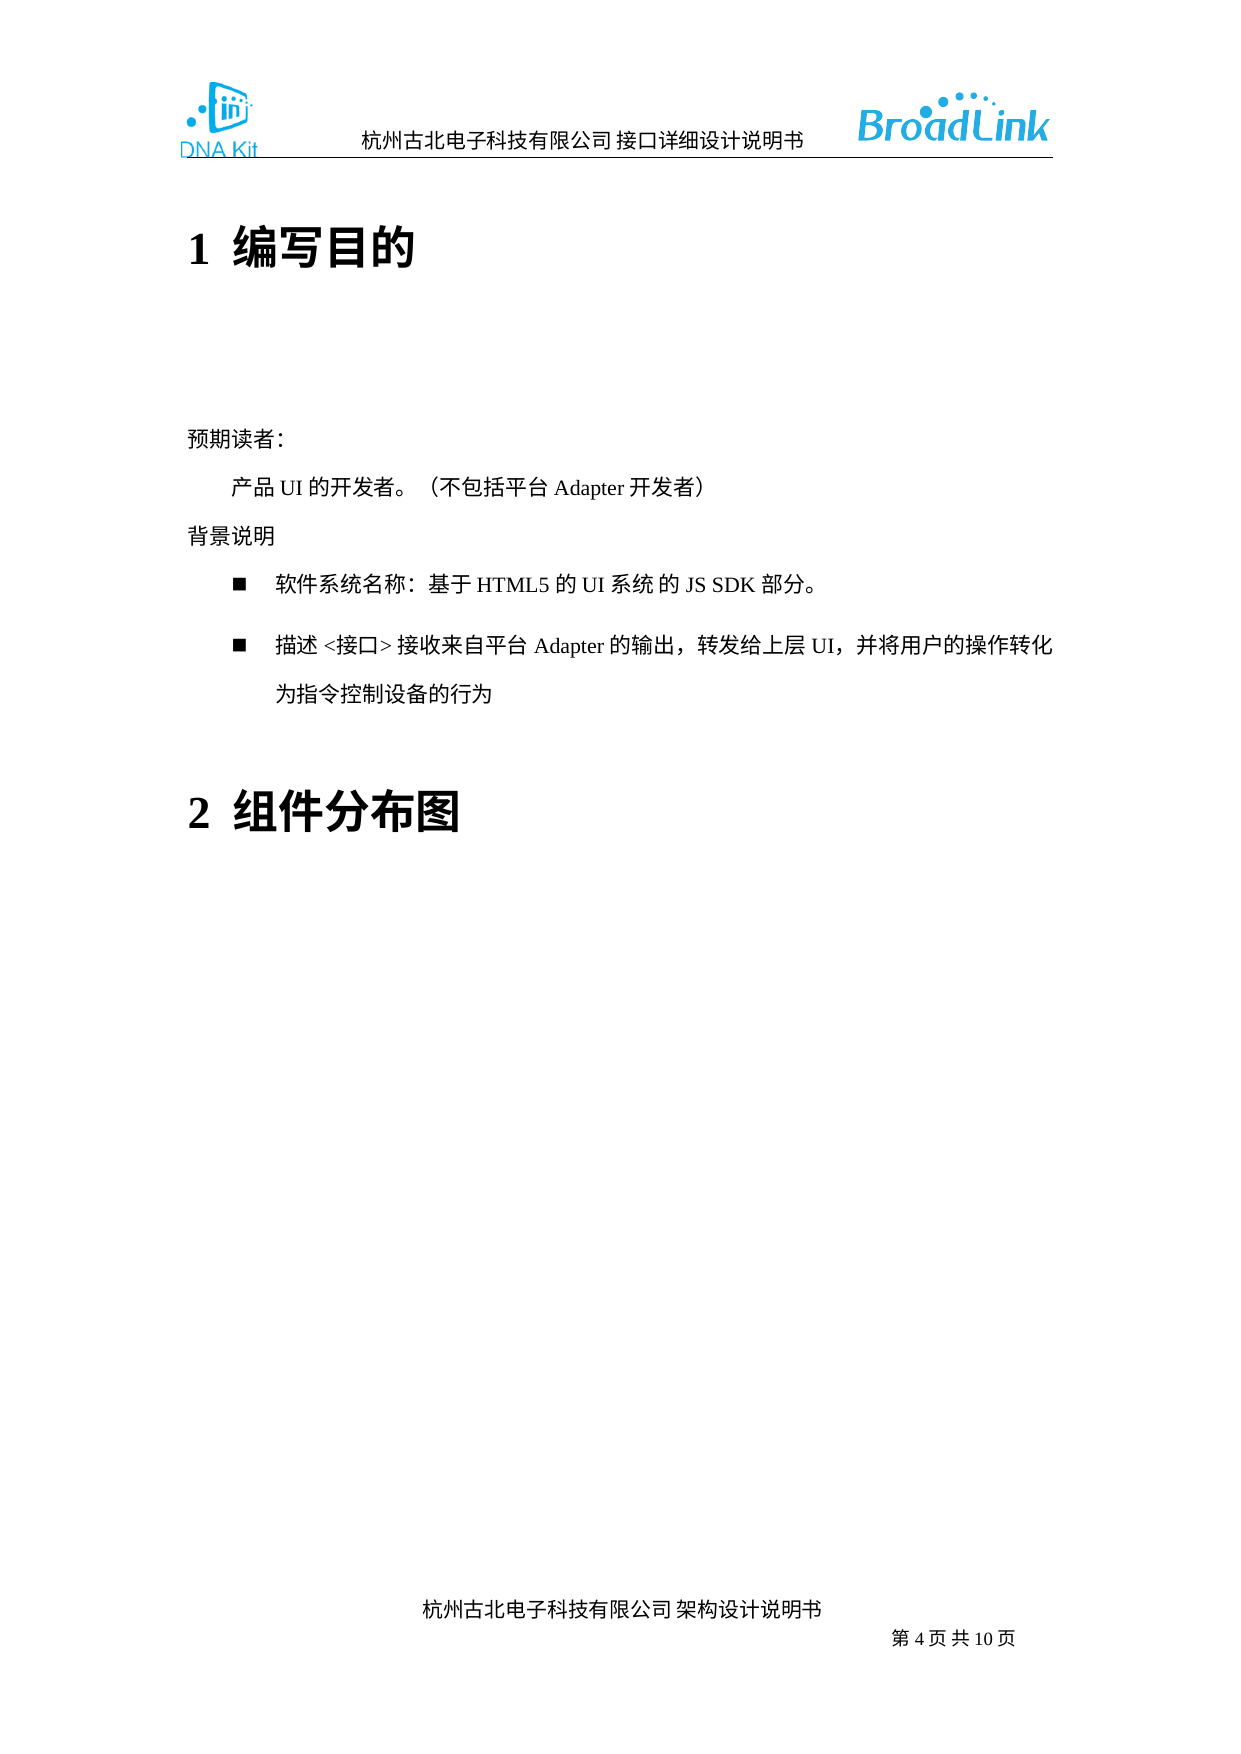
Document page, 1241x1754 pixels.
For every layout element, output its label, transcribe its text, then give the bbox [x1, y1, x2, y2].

list 软件系统名称：基于 HTML5 的 UI 系统 的 JS SDK 部分。 [231, 567, 1053, 599]
text 背景说明 [187, 518, 1053, 551]
picture [183, 144, 191, 158]
subtitle 编写目的 [187, 196, 1053, 294]
text 产品 UI 的开发者。（不包括平台 Adapter 开发者） [187, 470, 1053, 502]
picture [199, 147, 205, 157]
picture [181, 82, 258, 157]
text 预期读者： [187, 422, 1053, 454]
subtitle 组件分布图 [187, 760, 1053, 857]
list 描述 <接口> 接收来自平台 Adapter 的输出，转发给上层 UI，并将用户的操作转化为指令控制设备的行为 [231, 627, 1053, 709]
picture [215, 147, 223, 157]
picture [854, 88, 1054, 149]
